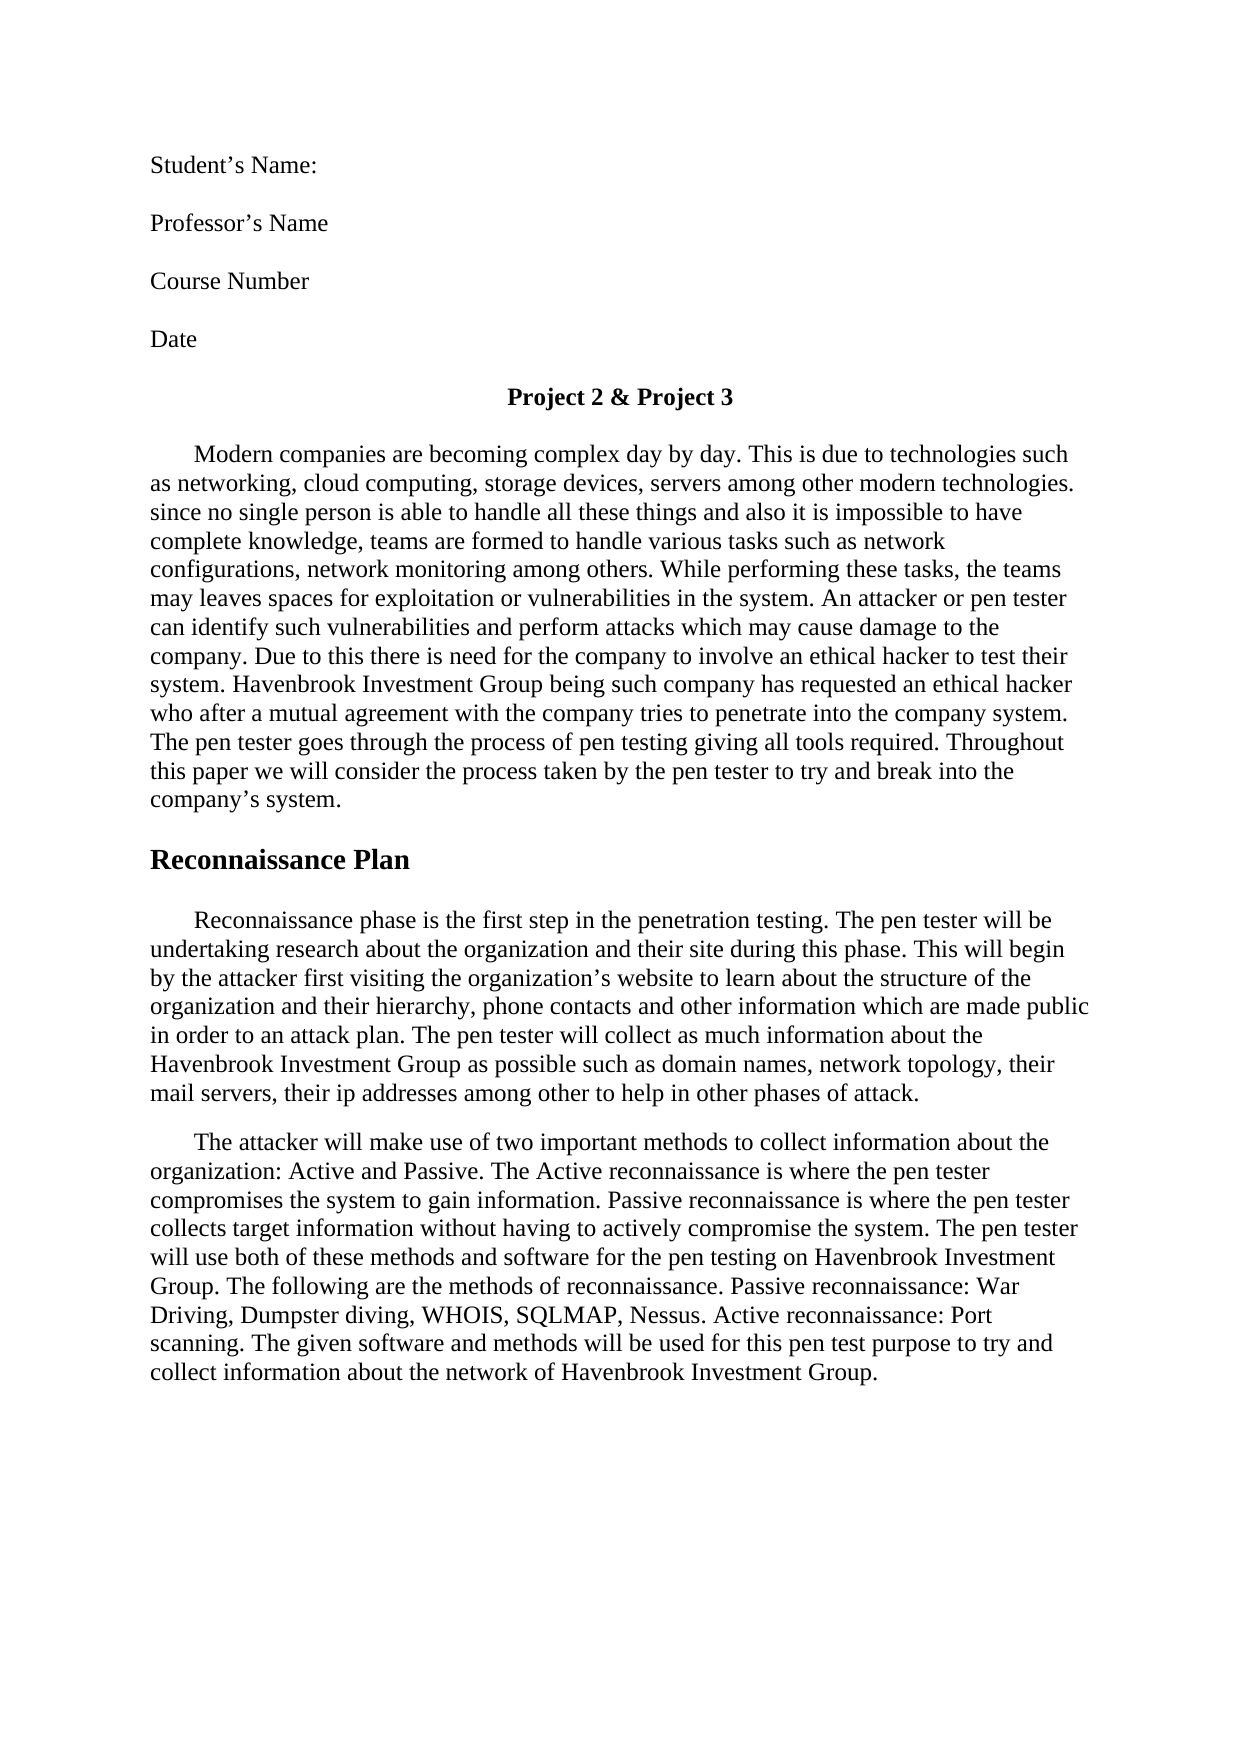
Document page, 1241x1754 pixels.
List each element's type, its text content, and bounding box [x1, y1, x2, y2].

text Course Number [150, 266, 1090, 294]
text Date [150, 324, 1090, 352]
subtitle Reconnaissance Plan [150, 842, 1090, 876]
text Reconnaissance phase is the first step in the penetration testing. The pen tester will be undertaking research about the organization and their site during this phase. This will begin by the attacker first visiting the organization’s website to learn about the structure of the organization and their hierarchy, phone contacts and other information which are made public in order to an attack plan. The pen tester will collect as much information about the Havenbrook Investment Group as possible such as domain names, network topology, their mail servers, their ip addresses among other to help in other phases of attack. [150, 905, 1090, 1106]
text Project 2 & Project 3 [150, 382, 1090, 410]
text Modern companies are becoming complex day by day. This is due to technologies such as networking, cloud computing, storage devices, servers among other modern technologies. since no single person is able to handle all these things and also it is impossible to have complete knowledge, teams are formed to handle various tasks such as network configurations, network monitoring among others. While performing these tasks, the teams may leaves spaces for exploitation or vulnerabilities in the system. An attacker or pen tester can identify such vulnerabilities and perform attacks which may cause damage to the company. Due to this there is need for the company to involve an ethical hacker to test their system. Havenbrook Investment Group being such company has requested an ethical hacker who after a mutual agreement with the company tries to penetrate into the company system. The pen tester goes through the process of pen testing giving all tools required. Throughout this paper we will consider the process taken by the pen tester to try and break into the company’s system. [150, 439, 1090, 813]
text The attacker will make use of two important methods to collect information about the organization: Active and Passive. The Active reconnaissance is where the pen tester compromises the system to gain information. Passive reconnaissance is where the pen tester collects target information without having to actively compromise the system. The pen tester will use both of these methods and software for the pen testing on Havenbrook Investment Group. The following are the methods of reconnaissance. Passive reconnaissance: War Driving, Dumpster diving, WHOIS, SQLMAP, Nessus. Active reconnaissance: Port scanning. The given software and methods will be used for this pen test purpose to try and collect information about the network of Havenbrook Investment Group. [150, 1127, 1090, 1386]
text Student’s Name: [150, 150, 1090, 179]
text Professor’s Name [150, 208, 1090, 237]
